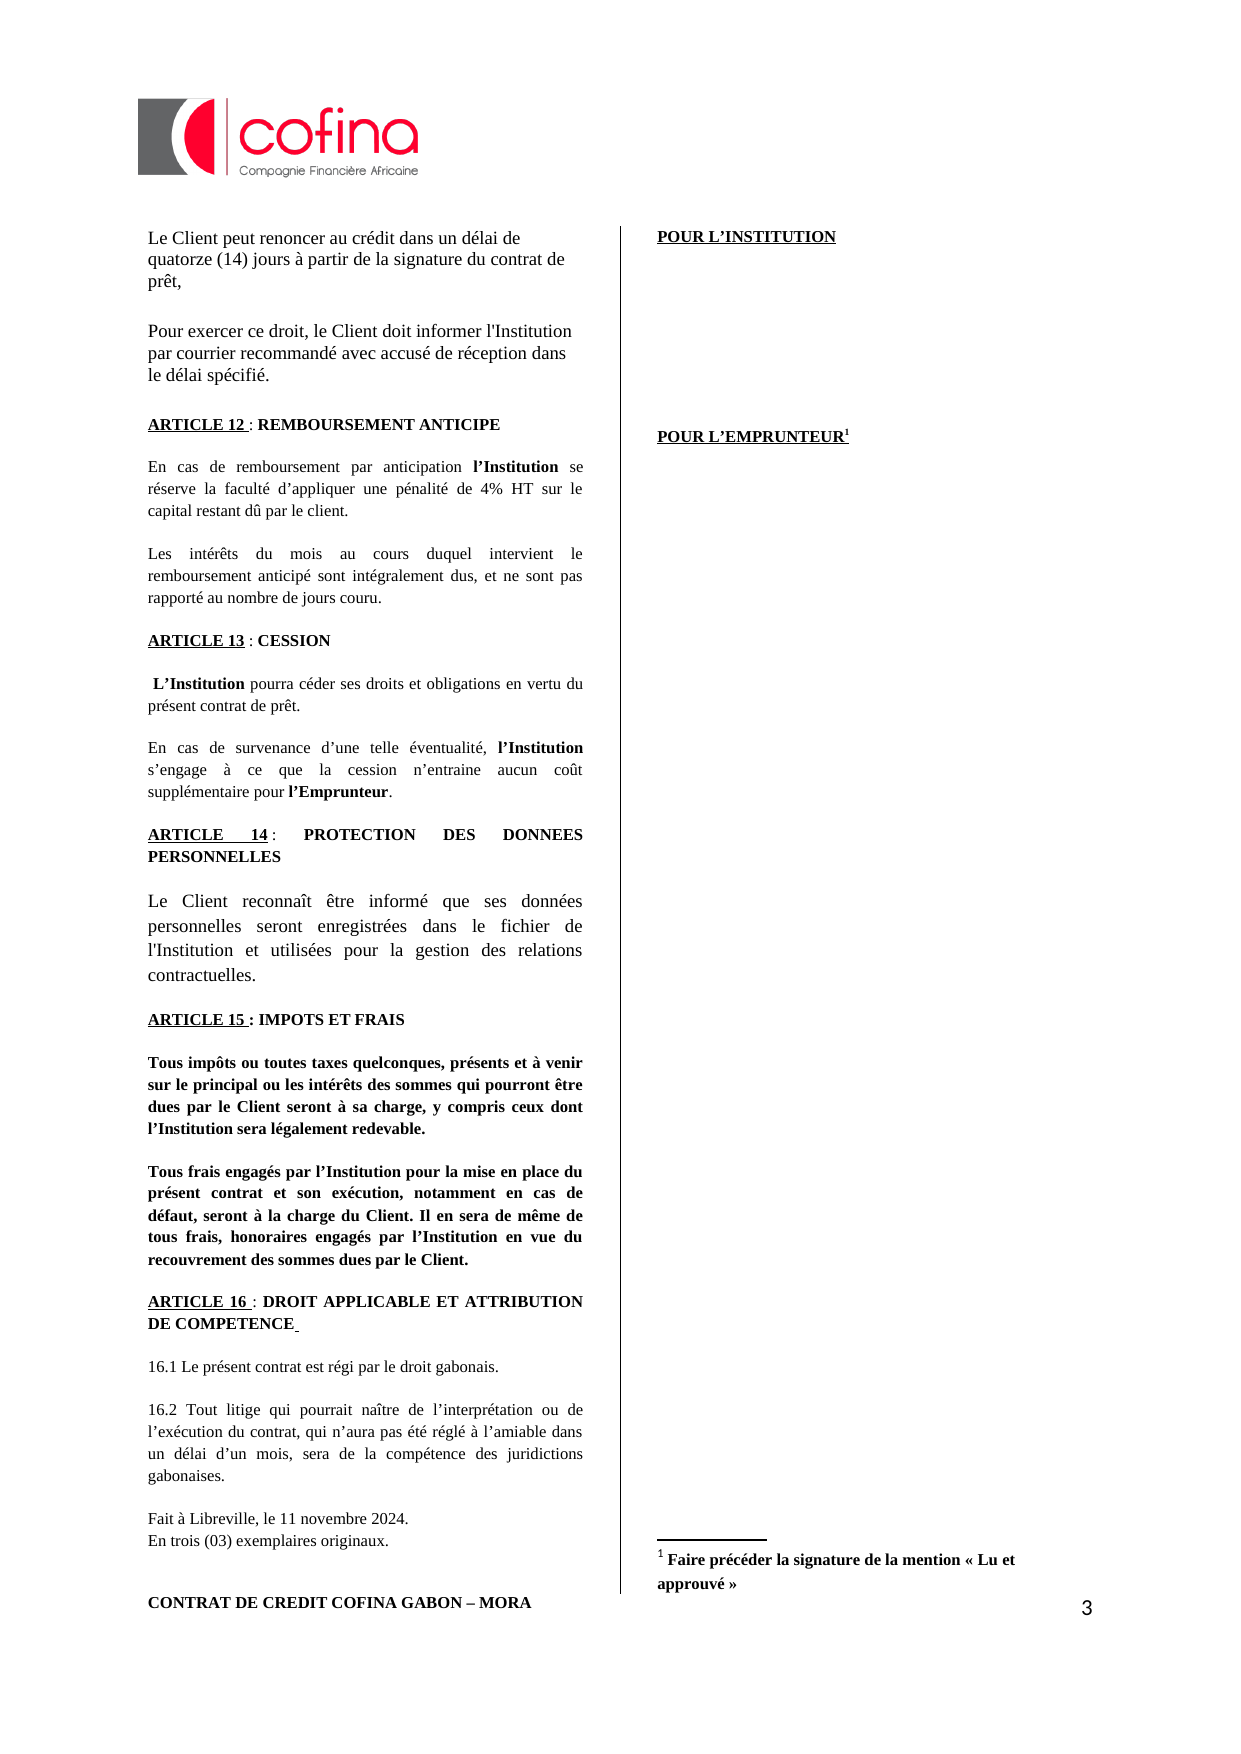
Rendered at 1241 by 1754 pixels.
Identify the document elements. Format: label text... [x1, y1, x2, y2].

text L’Institution pourra céder ses droits et obligations en vertu du présent contrat de prêt. [148, 673, 583, 714]
text Tous frais engagés par l’Institution pour la mise en place du présent contrat et son exécution, notamment en cas de défaut, seront à la charge du Client. Il en sera de même de tous frais, honoraires engagés par l’Institution en vue du recouvrement des sommes dues par le Client. [148, 1161, 583, 1268]
text En trois (03) exemplaires originaux. [148, 1530, 583, 1549]
text ARTICLE 13 : CESSION [148, 631, 583, 650]
text POUR L’INSTITUTION [657, 227, 1093, 246]
text POUR L’EMPRUNTEUR [657, 427, 1093, 446]
text Le Client peut renoncer au crédit dans un délai de quatorze (14) jours à partir de la signature du contrat de prêt, [148, 227, 583, 291]
text ARTICLE 15 : IMPOTS ET FRAIS [148, 1010, 583, 1029]
text En cas de survenance d’une telle éventualité, l’Institution s’engage à ce que la cession n’entraine aucun coût supplémentaire pour l’Emprunteur. [148, 738, 583, 801]
text 16.2 Tout litige qui pourrait naître de l’interprétation ou de l’exécution du contrat, qui n’aura pas été réglé à l’amiable dans un délai d’un mois, sera de la compétence des juridictions gabonaises. [148, 1400, 583, 1485]
picture [103, 73, 451, 202]
text Tous impôts ou toutes taxes quelconques, présents et à venir sur le principal ou les intérêts des sommes qui pourront être dues par le Client seront à sa charge, y compris ceux dont l’Institution sera légalement redevable. [148, 1053, 583, 1138]
text En cas de remboursement par anticipation l’Institution se réserve la faculté d’appliquer une pénalité de 4% HT sur le capital restant dû par le client. [148, 457, 583, 520]
text Pour exercer ce droit, le Client doit informer l'Institution par courrier recommandé avec accusé de réception dans le délai spécifié. [148, 320, 583, 385]
text ARTICLE 16 : DROIT APPLICABLE ET ATTRIBUTION DE COMPETENCE [148, 1292, 583, 1333]
text Fait à Libreville, le 11 novembre 2024. [148, 1508, 583, 1528]
text Les intérêts du mois au cours duquel intervient le remboursement anticipé sont intégralement dus, et ne sont pas rapporté au nombre de jours couru. [148, 544, 583, 607]
text ARTICLE 14 : PROTECTION DES DONNEES PERSONNELLES [148, 825, 583, 866]
text Le Client reconnaît être informé que ses données personnelles seront enregistrées dans le fichier de l'Institution et utilisées pour la gestion des relations contractuelles. [148, 890, 583, 986]
text 16.1 Le présent contrat est régi par le droit gabonais. [148, 1357, 583, 1376]
text ARTICLE 12 : REMBOURSEMENT ANTICIPE [148, 414, 583, 433]
